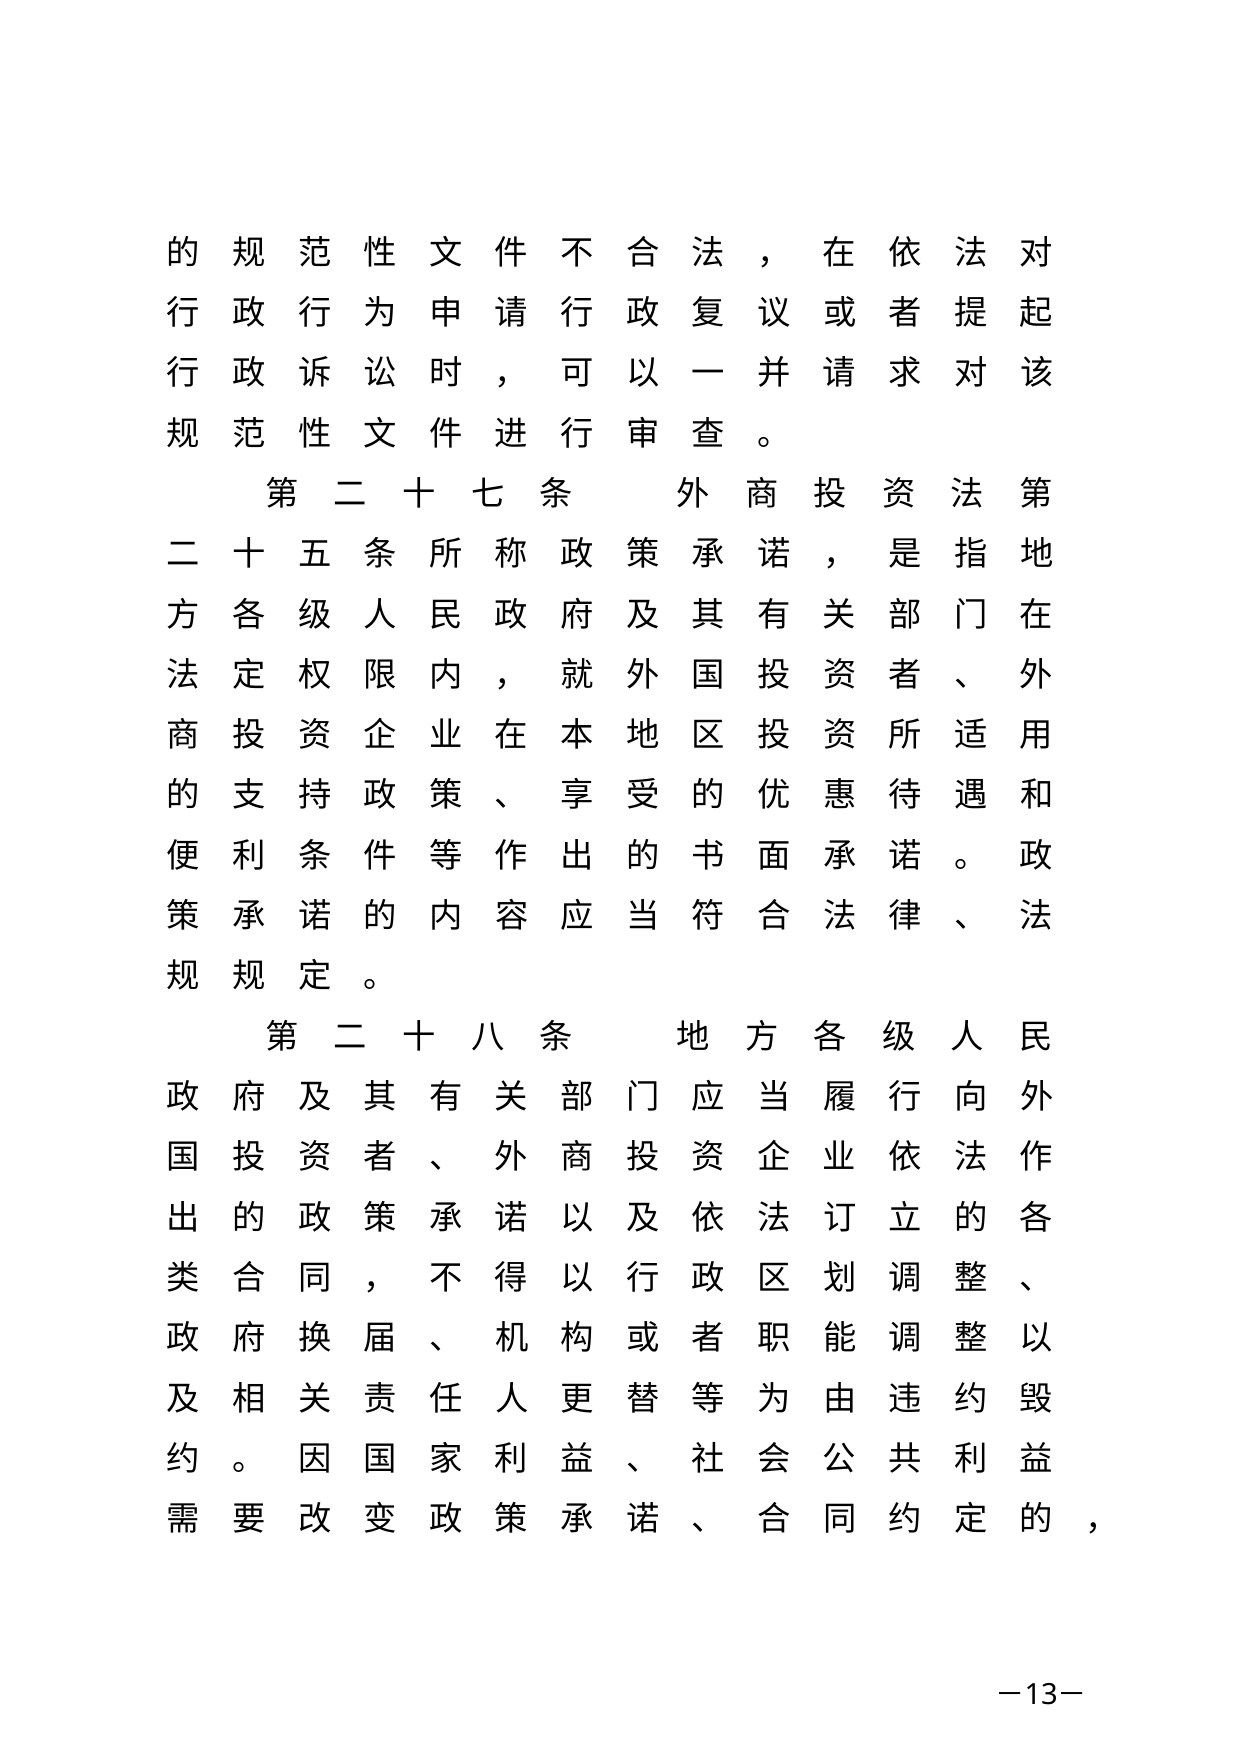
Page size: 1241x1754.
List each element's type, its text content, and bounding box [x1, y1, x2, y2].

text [167, 219, 1085, 461]
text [167, 1003, 1085, 1546]
text 第二十七条 外商投资法第二十五条所称政策承诺，是指地方各级人民政府及其有关部门在法定权限内，就外国投资者、外商投资企业在本地区投资所适用的支持政策、享受的优惠待遇和便利条件等作出的书面承诺。政策承诺的内容应当符合法律、法规规定。 [167, 461, 1085, 1003]
